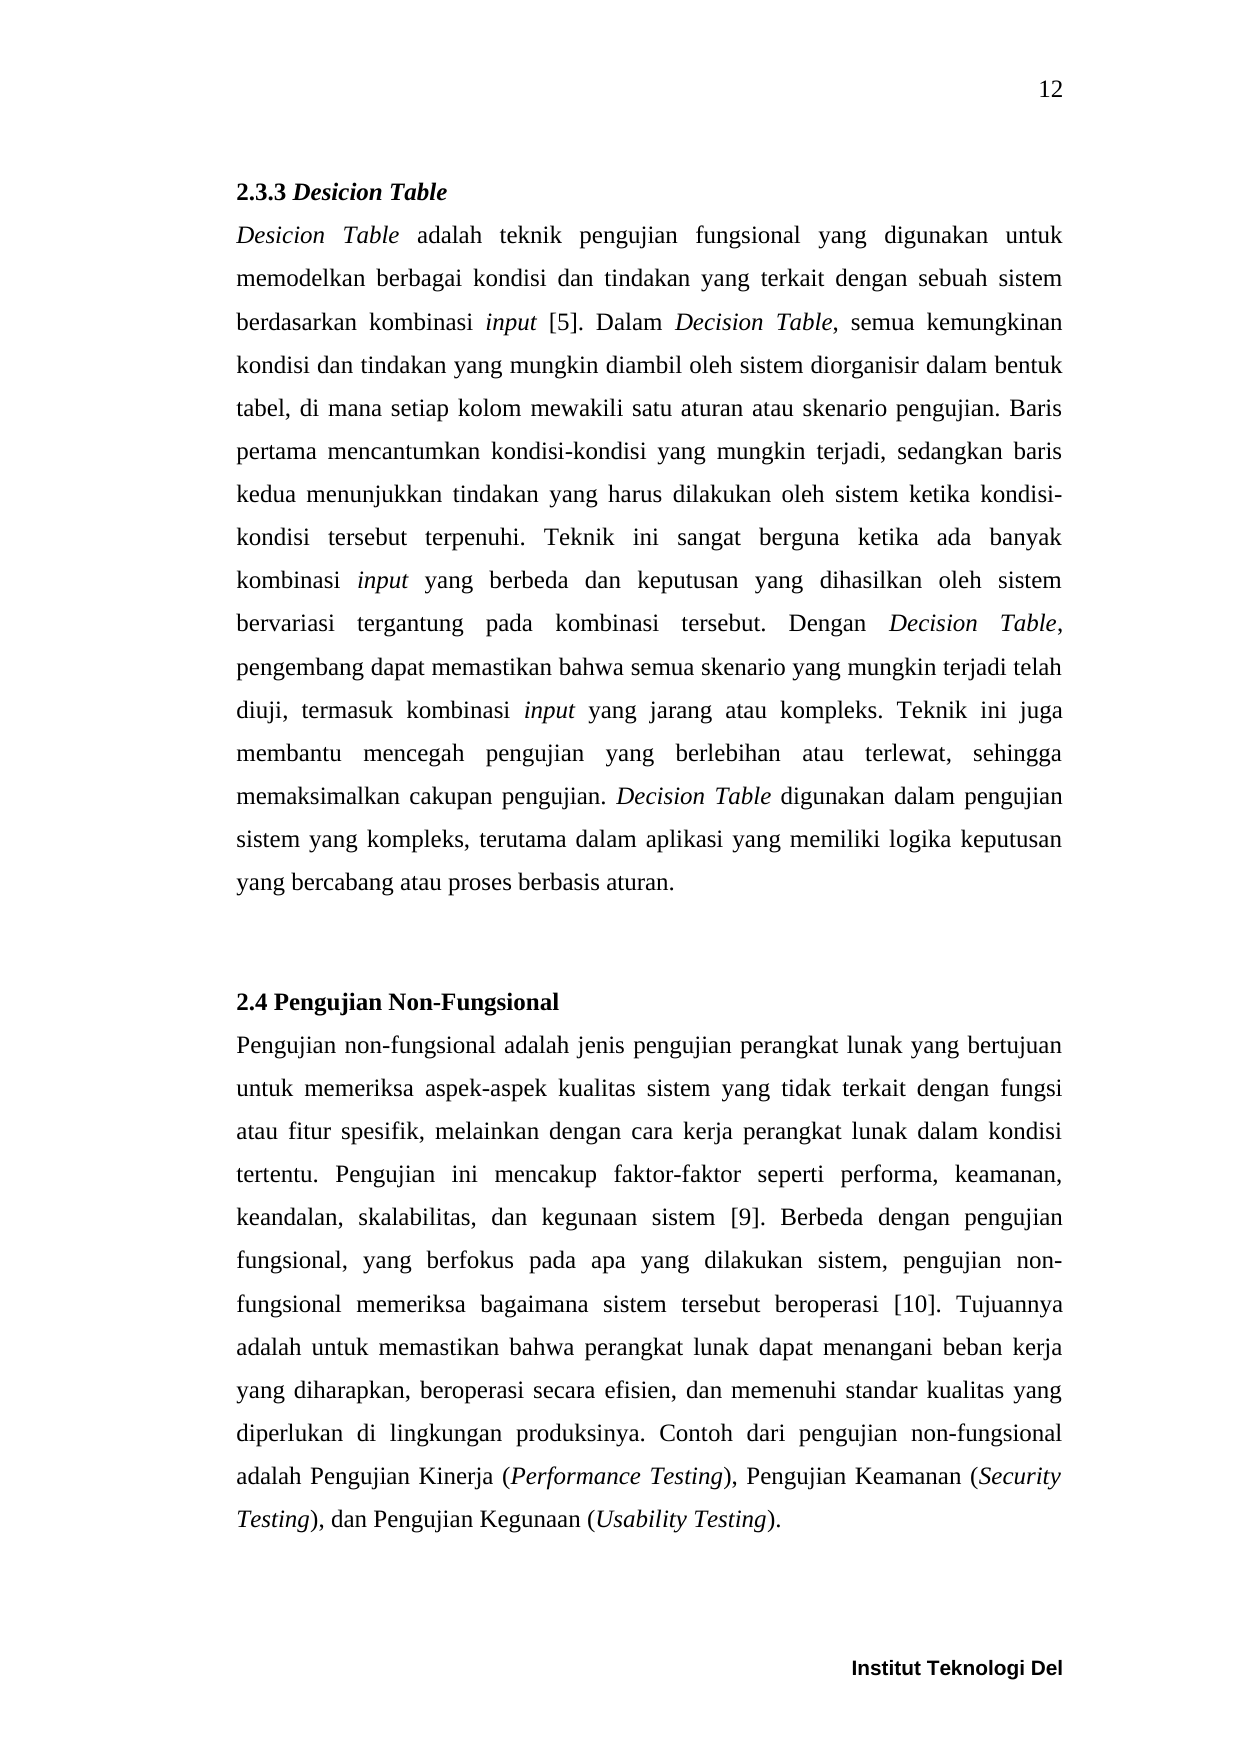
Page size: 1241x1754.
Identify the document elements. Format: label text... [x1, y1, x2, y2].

subtitle Desicion Table [236, 177, 1063, 206]
text Pengujian non-fungsional adalah jenis pengujian perangkat lunak yang bertujuan untuk memeriksa aspek-aspek kualitas sistem yang tidak terkait dengan fungsi atau fitur spesifik, melainkan dengan cara kerja perangkat lunak dalam kondisi tertentu. Pengujian ini mencakup faktor-faktor seperti performa, keamanan, keandalan, skalabilitas, dan kegunaan sistem . Berbeda dengan pengujian fungsional, yang berfokus pada apa yang dilakukan sistem, pengujian non-fungsional memeriksa bagaimana sistem tersebut beroperasi . Tujuannya adalah untuk memastikan bahwa perangkat lunak dapat menangani beban kerja yang diharapkan, beroperasi secara efisien, dan memenuhi standar kualitas yang diperlukan di lingkungan produksinya. Contoh dari pengujian non-fungsional adalah Pengujian Kinerja (Performance Testing), Pengujian Keamanan (Security Testing), dan Pengujian Kegunaan (Usability Testing). [236, 1030, 1063, 1533]
subtitle Pengujian Non-Fungsional [236, 987, 1063, 1016]
text Desicion Table adalah teknik pengujian fungsional yang digunakan untuk memodelkan berbagai kondisi dan tindakan yang terkait dengan sebuah sistem berdasarkan kombinasi input . Dalam Decision Table, semua kemungkinan kondisi dan tindakan yang mungkin diambil oleh sistem diorganisir dalam bentuk tabel, di mana setiap kolom mewakili satu aturan atau skenario pengujian. Baris pertama mencantumkan kondisi-kondisi yang mungkin terjadi, sedangkan baris kedua menunjukkan tindakan yang harus dilakukan oleh sistem ketika kondisi-kondisi tersebut terpenuhi. Teknik ini sangat berguna ketika ada banyak kombinasi input yang berbeda dan keputusan yang dihasilkan oleh sistem bervariasi tergantung pada kombinasi tersebut. Dengan Decision Table, pengembang dapat memastikan bahwa semua skenario yang mungkin terjadi telah diuji, termasuk kombinasi input yang jarang atau kompleks. Teknik ini juga membantu mencegah pengujian yang berlebihan atau terlewat, sehingga memaksimalkan cakupan pengujian. Decision Table digunakan dalam pengujian sistem yang kompleks, terutama dalam aplikasi yang memiliki logika keputusan yang bercabang atau proses berbasis aturan. [236, 220, 1063, 896]
